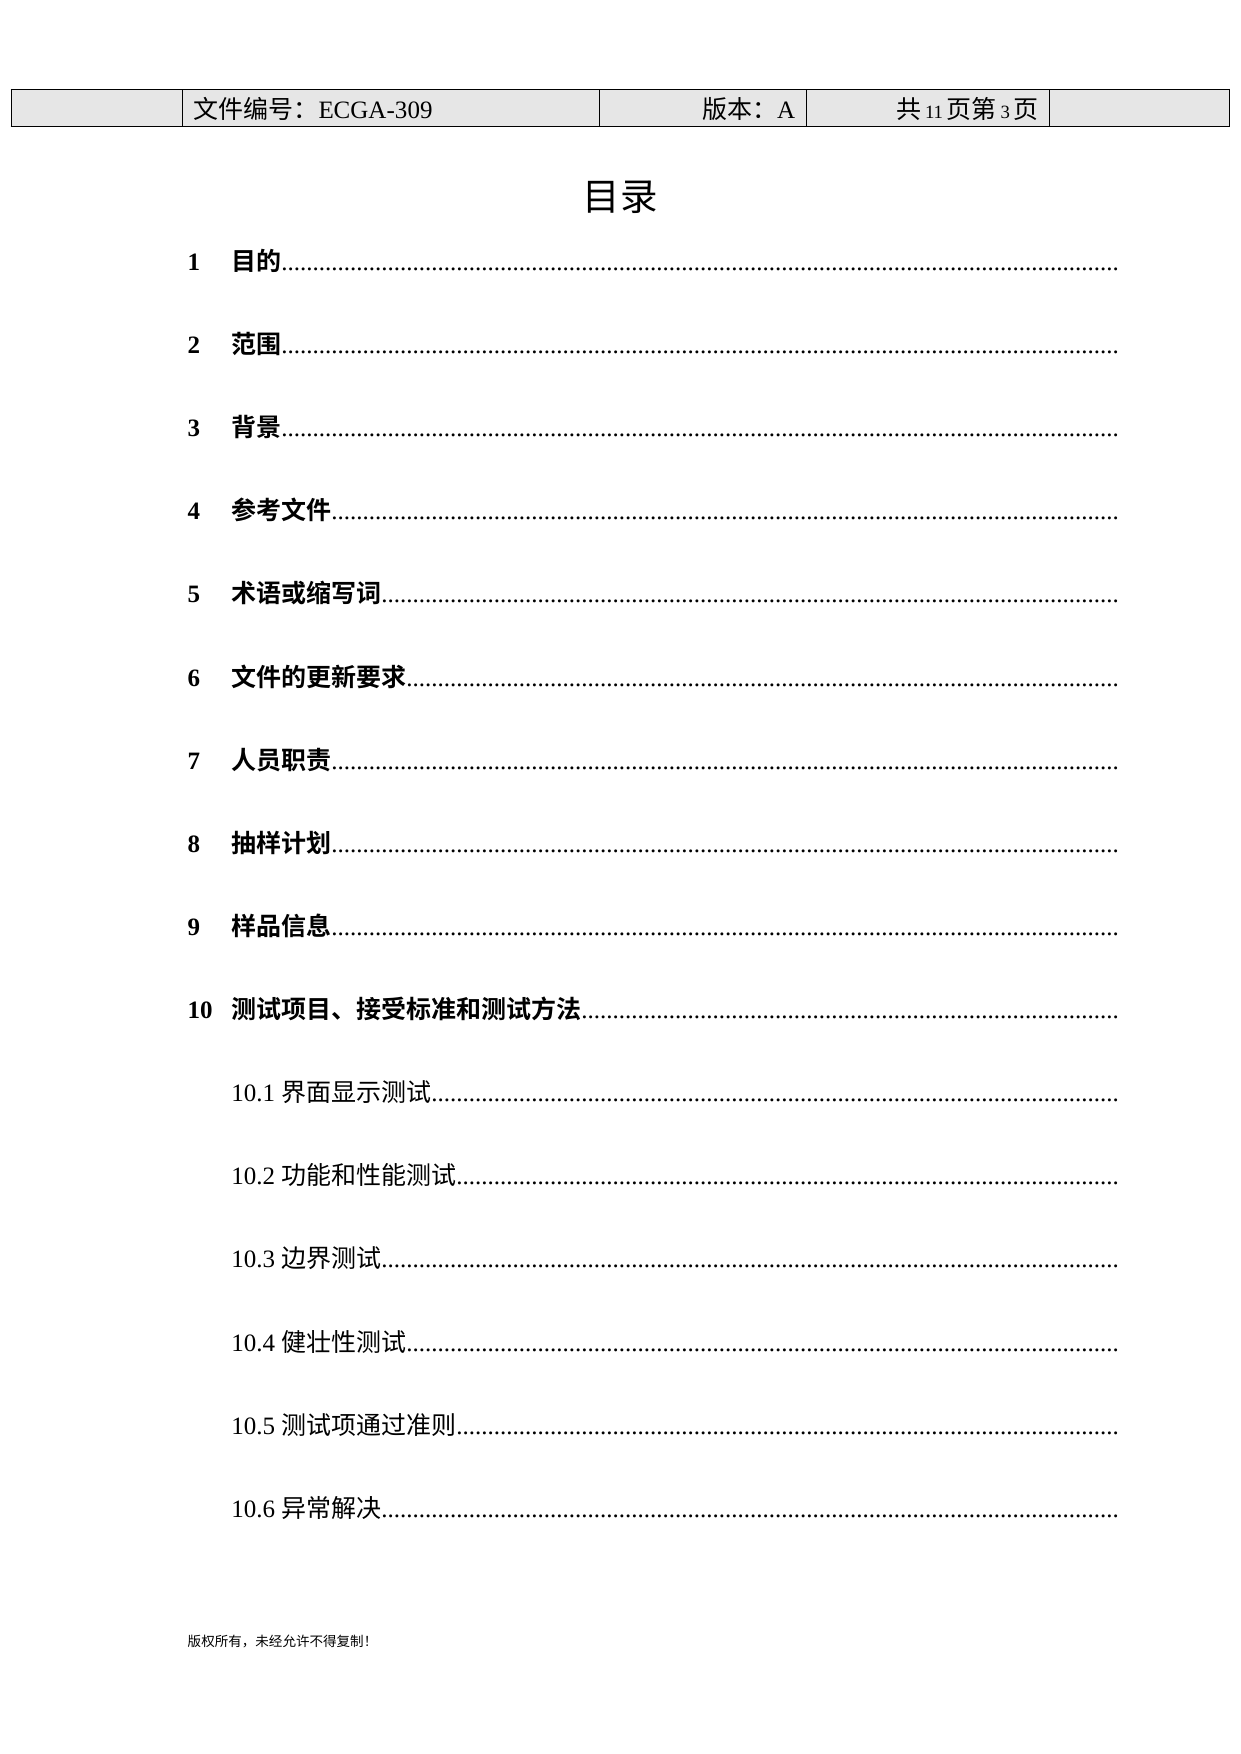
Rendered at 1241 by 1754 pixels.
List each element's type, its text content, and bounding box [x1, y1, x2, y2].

text 9 样品信息 5 [187, 892, 1053, 957]
text 8 抽样计划 5 [187, 809, 1053, 874]
text 4 参考文件 4 [187, 476, 1053, 541]
text 10.4 健壮性测试 9 [187, 1308, 1053, 1373]
text 10.5 测试项通过准则 9 [187, 1391, 1053, 1456]
text 7 人员职责 4 [187, 726, 1053, 791]
text 5 术语或缩写词 4 [187, 559, 1053, 624]
text 2 范围 4 [187, 310, 1053, 375]
text 6 文件的更新要求 4 [187, 643, 1053, 708]
text 10.2 功能和性能测试 5 [187, 1141, 1053, 1206]
text 目录 [187, 162, 1053, 227]
text 10.6 异常解决 9 [187, 1474, 1053, 1539]
text 10.3 边界测试 9 [187, 1224, 1053, 1289]
text 10 测试项目、接受标准和测试方法 5 [187, 975, 1053, 1040]
text 10.1 界面显示测试 5 [187, 1058, 1053, 1123]
text 3 背景 4 [187, 393, 1053, 458]
text 1 目的 4 [187, 227, 1053, 292]
